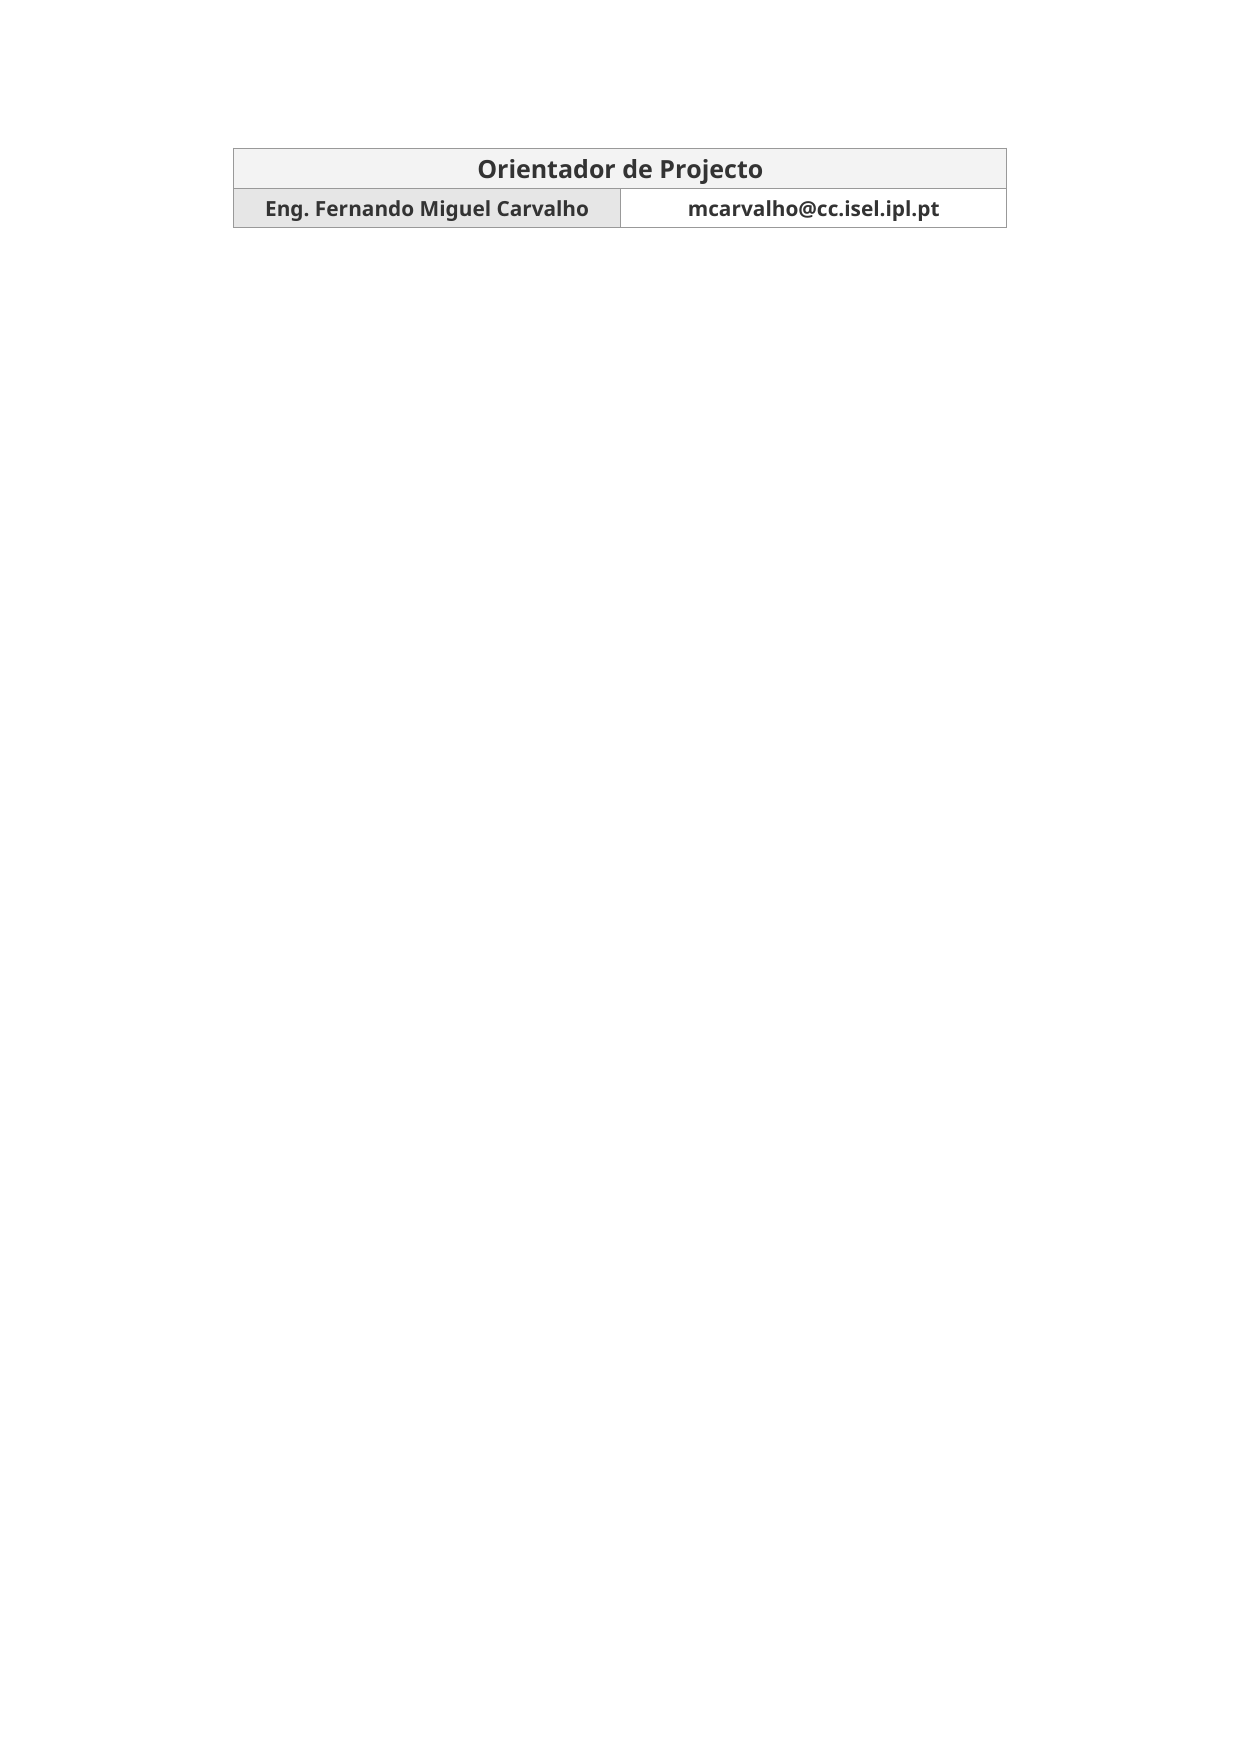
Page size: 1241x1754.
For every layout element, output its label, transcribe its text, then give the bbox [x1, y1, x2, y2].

table_cell mcarvalho@cc.isel.ipl.pt [621, 189, 1006, 227]
table_header Orientador de Projecto [234, 149, 1006, 188]
table_cell Eng. Fernando Miguel Carvalho [234, 189, 620, 227]
